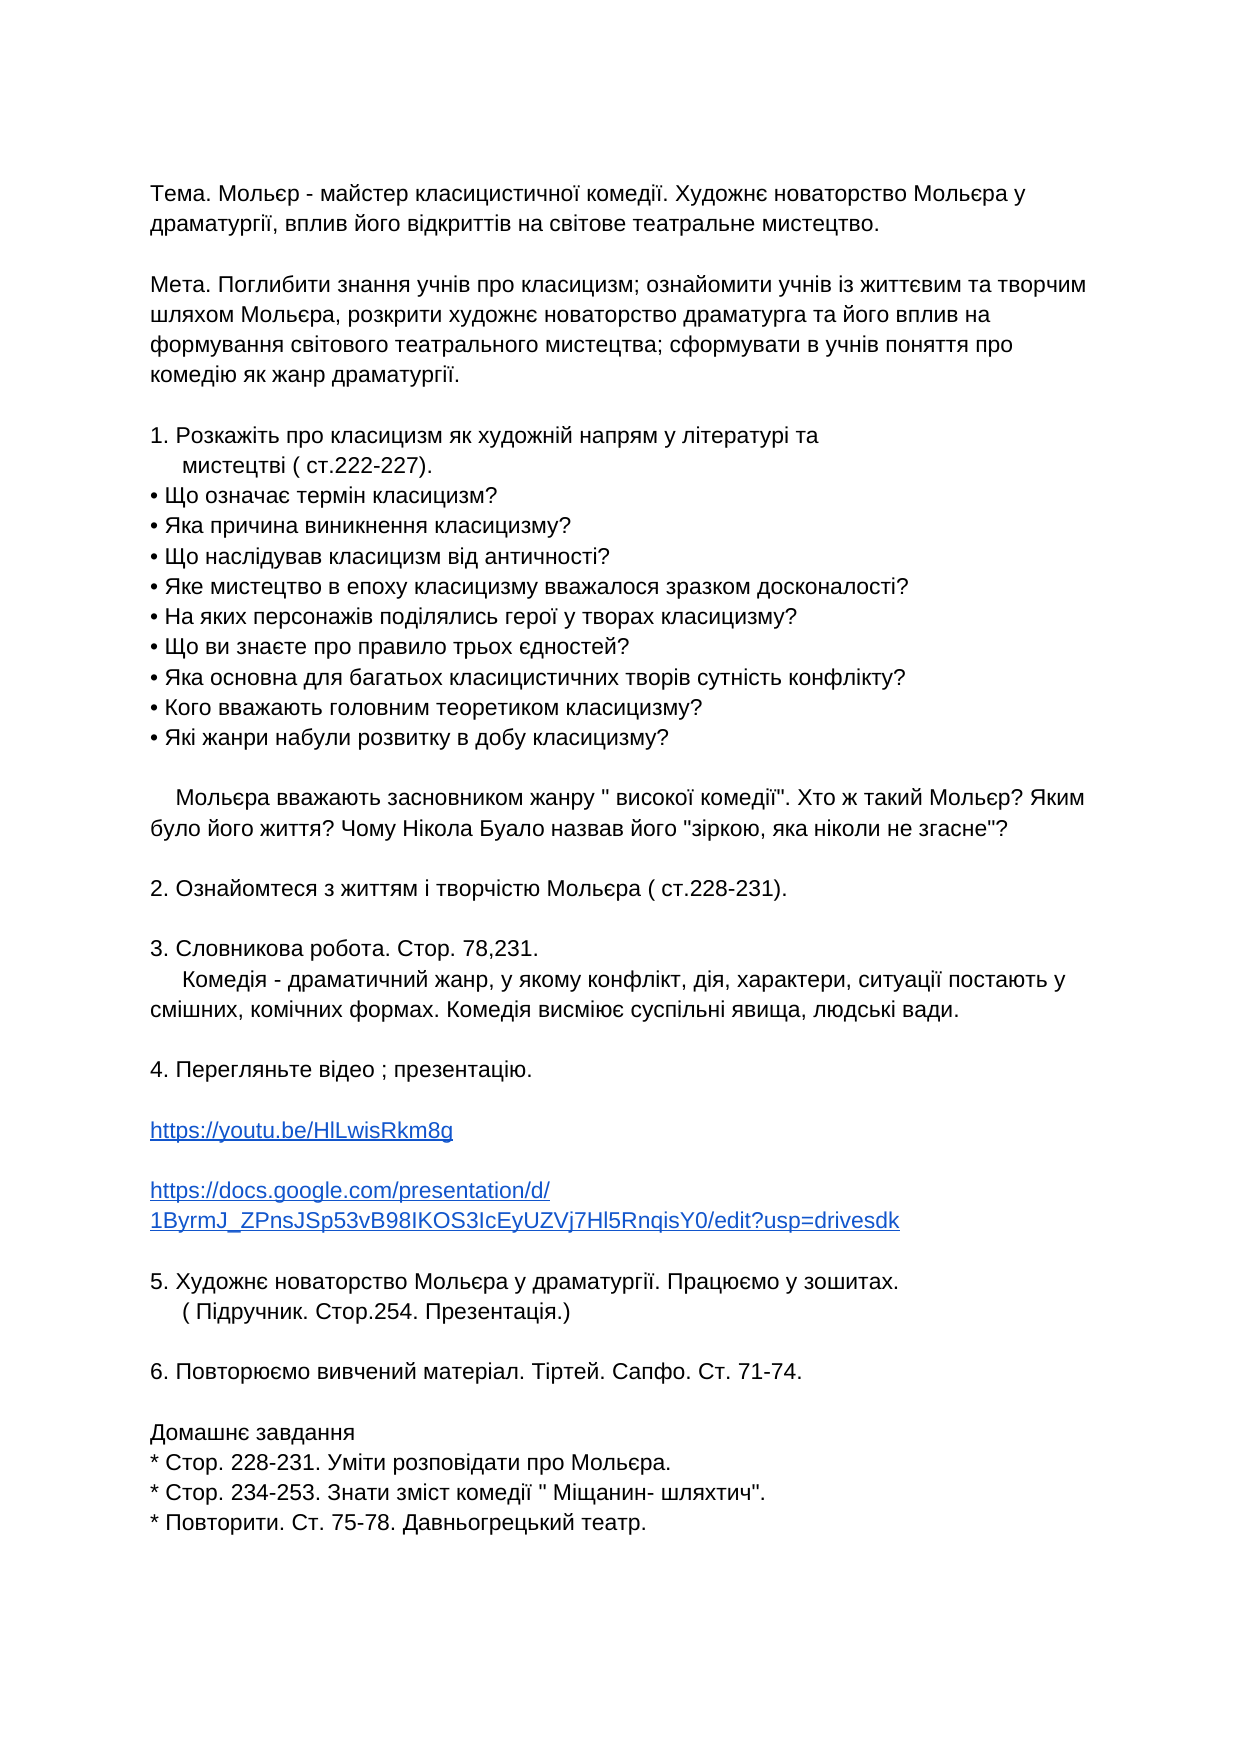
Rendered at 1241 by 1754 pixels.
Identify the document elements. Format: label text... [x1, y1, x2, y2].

text Мета. Поглибити знання учнів про класицизм; ознайомити учнів із життєвим та творчим шляхом Мольєра, розкрити художнє новаторство драматурга та його вплив на формування світового театрального мистецтва; сформувати в учнів поняття про комедію як жанр драматургії. [150, 271, 1090, 388]
text Комедія - драматичний жанр, у якому конфлікт, дія, характери, ситуації постають у смішних, комічних формах. Комедія висміює суспільні явища, людські вади. [150, 966, 1090, 1022]
text ( Підручник. Стор.254. Презентація.) [150, 1298, 1090, 1324]
text • Що означає термін класицизм? [150, 482, 1090, 509]
text 3. Словникова робота. Стор. 78,231. [150, 935, 1090, 962]
text 5. Художнє новаторство Мольєра у драматургії. Працюємо у зошитах. [150, 1268, 1090, 1294]
text • Що наслідував класицизм від античності? [150, 543, 1090, 569]
text • Яка основна для багатьох класицистичних творів сутність конфлікту? [150, 663, 1090, 690]
text • Які жанри набули розвитку в добу класицизму? [150, 724, 1090, 750]
text https://youtu.be/HlLwisRkm8g [150, 1117, 1090, 1143]
text Мольєра вважають засновником жанру " високої комедії". Хто ж такий Мольєр? Яким було його життя? Чому Нікола Буало назвав його "зіркою, яка ніколи не згасне"? [150, 784, 1090, 841]
text * Стор. 234-253. Знати зміст комедії " Міщанин- шляхтич". [150, 1479, 1090, 1506]
text • Яке мистецтво в епоху класицизму вважалося зразком досконалості? [150, 573, 1090, 599]
text https://docs.google.com/presentation/d/1ByrmJ_ZPnsJSp53vB98IKOS3IcEyUZVj7Hl5RnqisY0/edit?usp=drivesdk [150, 1177, 1090, 1234]
text * Повторити. Ст. 75-78. Давньогрецький театр. [150, 1509, 1090, 1536]
text • На яких персонажів поділялись герої у творах класицизму? [150, 603, 1090, 629]
text 6. Повторюємо вивчений матеріал. Тіртей. Сапфо. Ст. 71-74. [150, 1358, 1090, 1385]
text Домашнє завдання [150, 1419, 1090, 1445]
text Тема. Мольєр - майстер класицистичної комедії. Художнє новаторство Мольєра у драматургії, вплив його відкриттів на світове театральне мистецтво. [150, 180, 1090, 237]
text • Яка причина виникнення класицизму? [150, 512, 1090, 539]
text 2. Ознайомтеся з життям і творчістю Мольєра ( ст.228-231). [150, 875, 1090, 901]
text • Що ви знаєте про правило трьох єдностей? [150, 633, 1090, 660]
text * Стор. 228-231. Уміти розповідати про Мольєра. [150, 1449, 1090, 1475]
text мистецтві ( ст.222-227). [150, 452, 1090, 478]
text • Кого вважають головним теоретиком класицизму? [150, 694, 1090, 720]
text 4. Перегляньте відео ; презентацію. [150, 1056, 1090, 1083]
text 1. Розкажіть про класицизм як художній напрям у літературі та [150, 422, 1090, 448]
